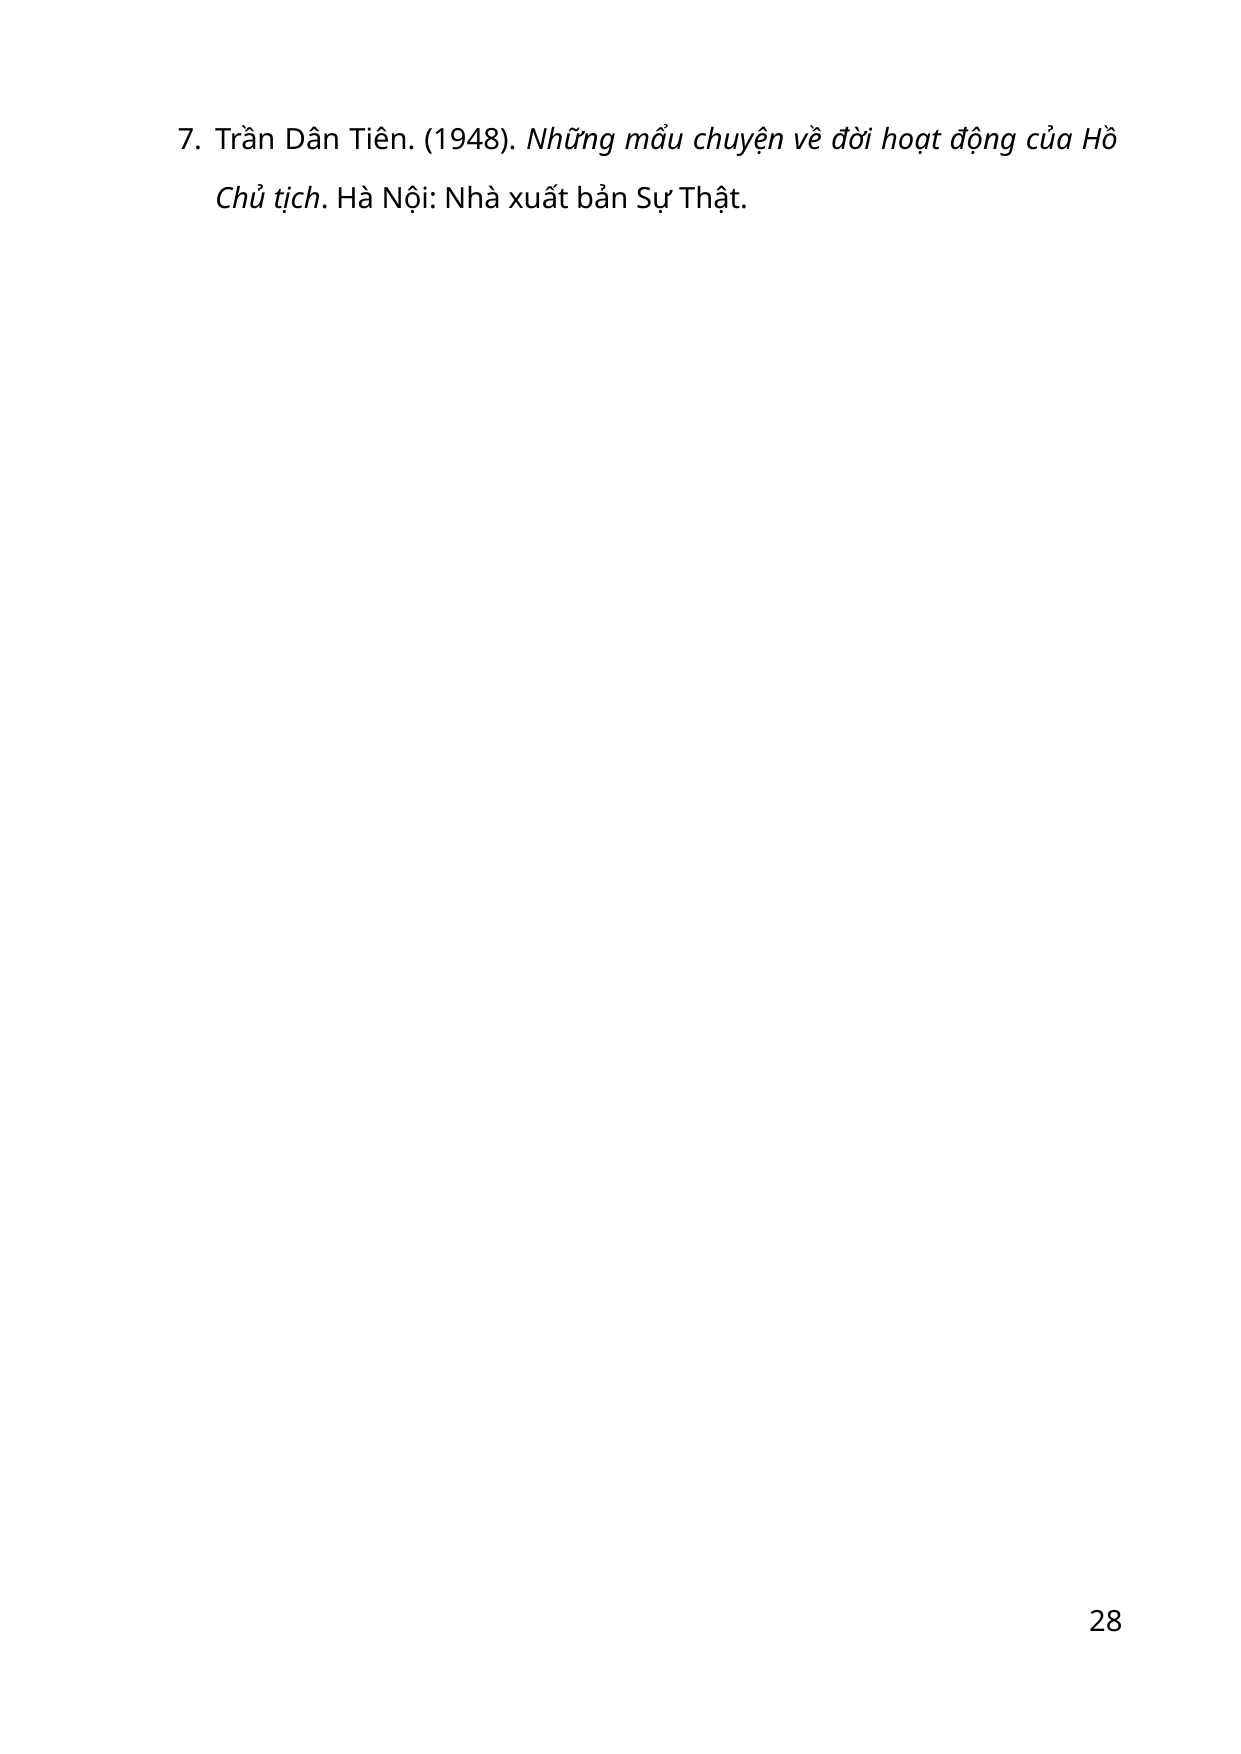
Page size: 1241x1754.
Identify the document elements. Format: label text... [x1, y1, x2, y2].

list Trần Dân Tiên. (1948). Những mẩu chuyện về đời hoạt động của Hồ Chủ tịch. Hà Nội: Nhà xuất bản Sự Thật. [177, 118, 1122, 217]
